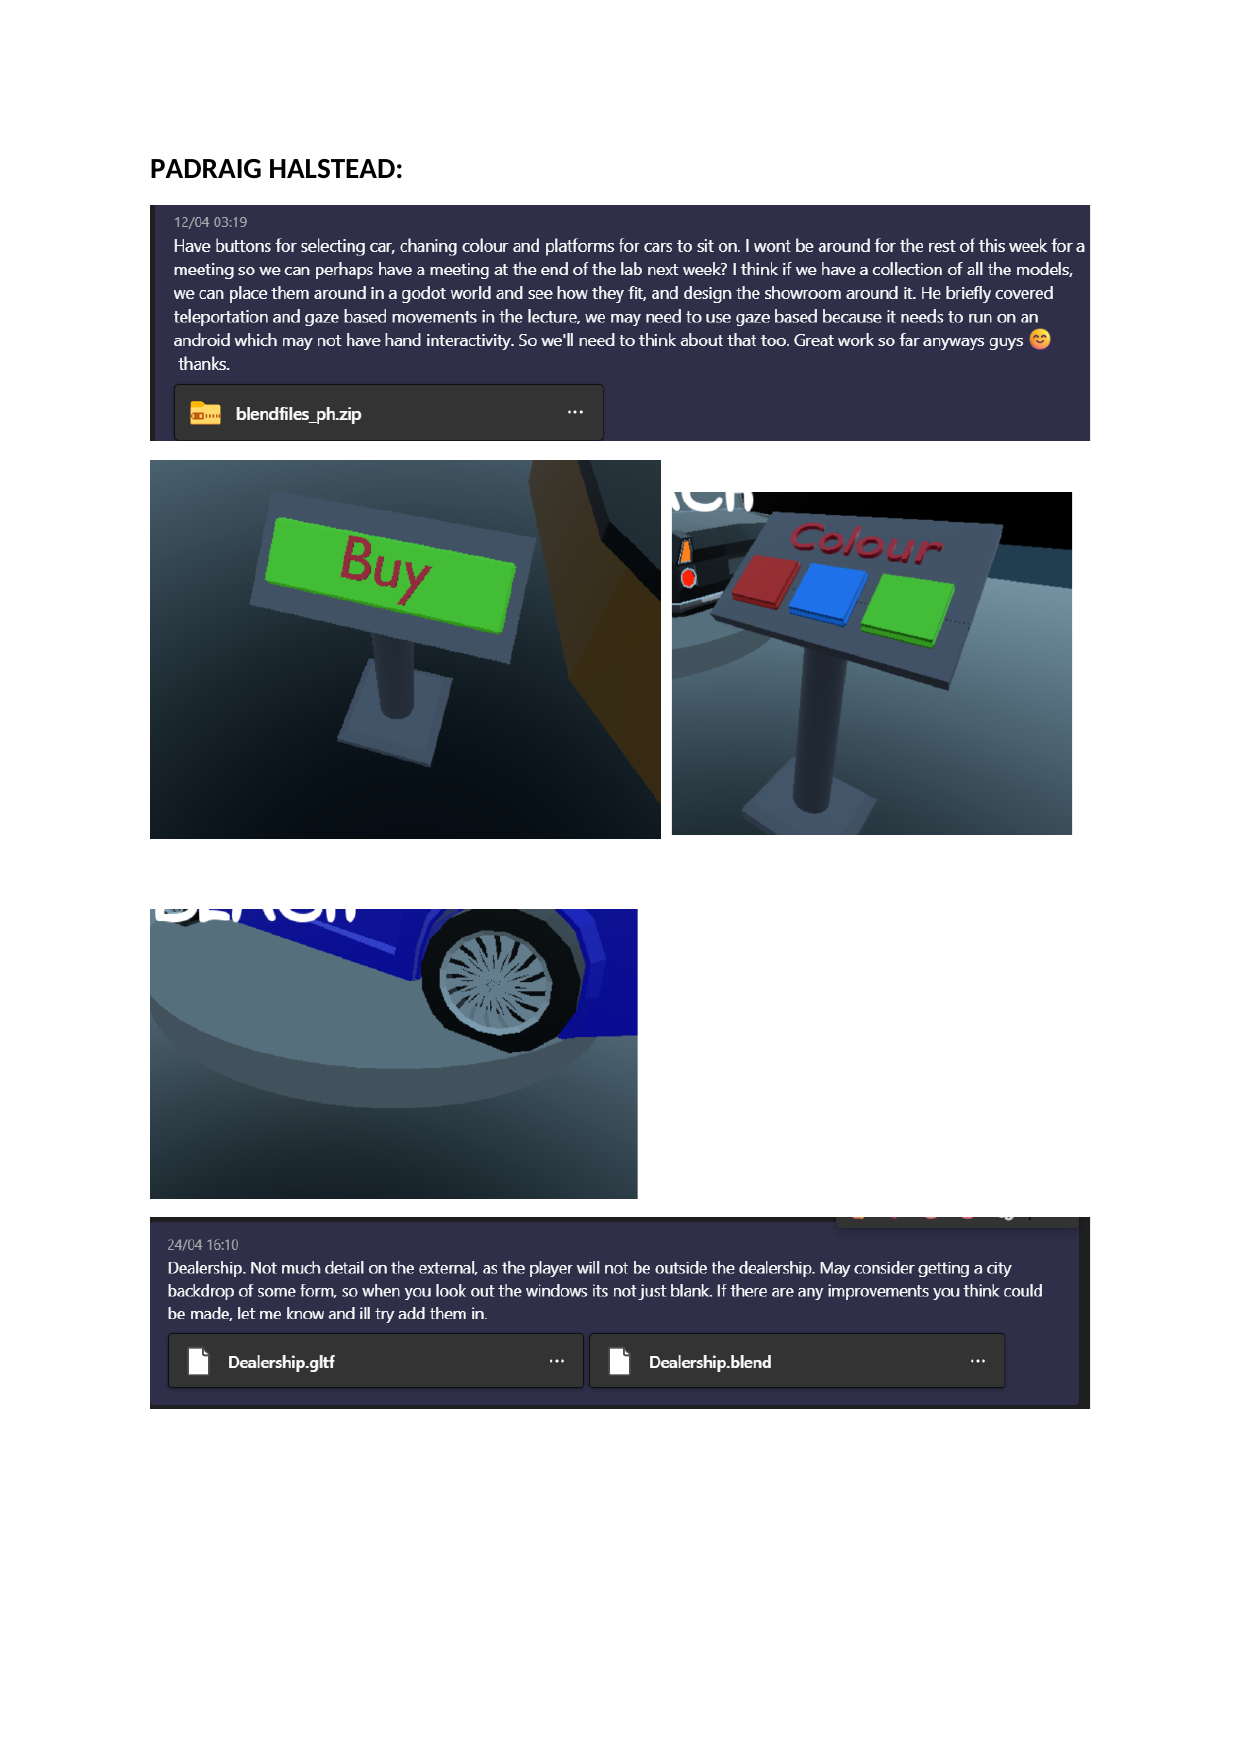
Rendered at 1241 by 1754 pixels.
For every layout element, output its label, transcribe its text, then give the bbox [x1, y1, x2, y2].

picture [150, 909, 638, 1199]
picture [671, 492, 1073, 835]
text PADRAIG HALSTEAD: [150, 150, 1090, 186]
picture [150, 205, 1091, 441]
picture [150, 1217, 1091, 1409]
picture [150, 460, 661, 839]
